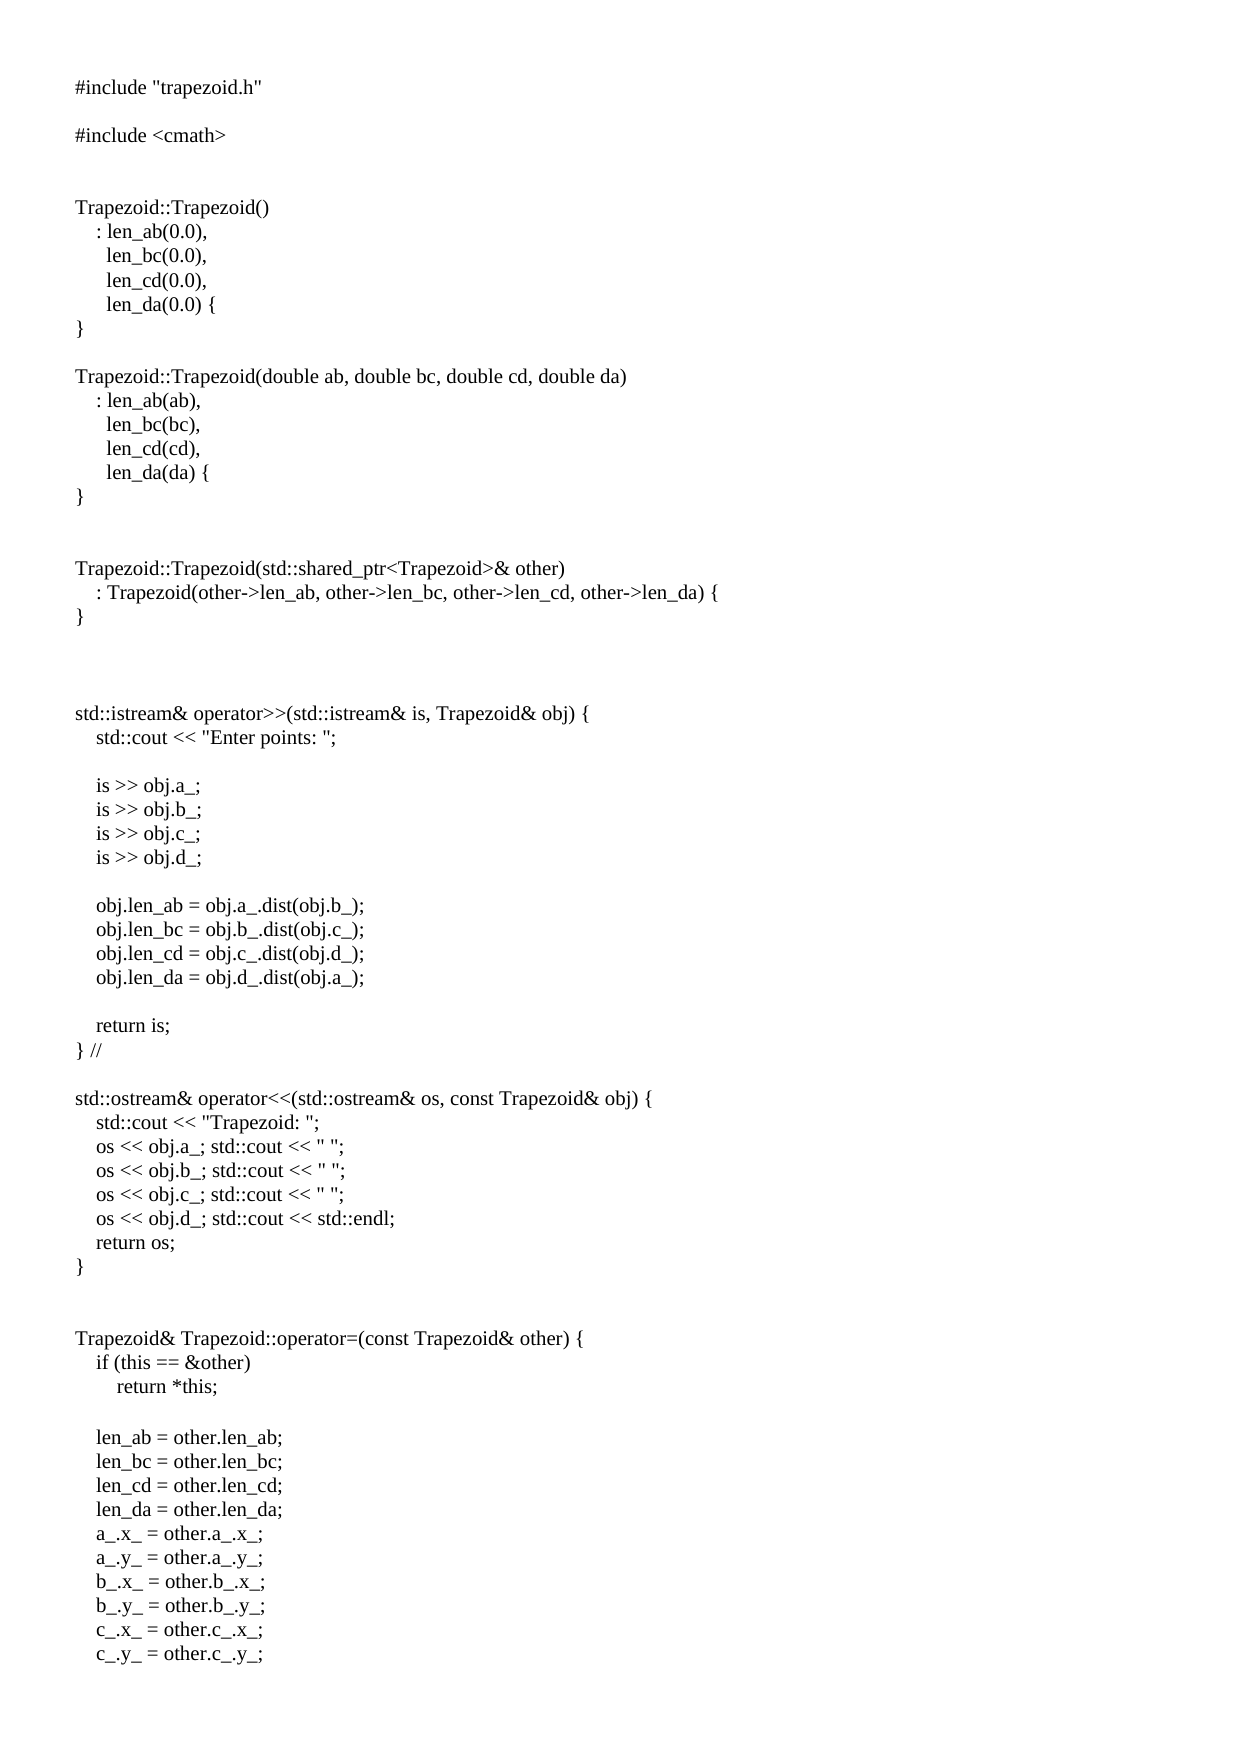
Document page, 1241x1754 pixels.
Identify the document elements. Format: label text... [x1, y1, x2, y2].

list len_da(da) { [75, 460, 1165, 484]
list } [75, 604, 1165, 628]
list : len_ab(ab), [75, 388, 1165, 412]
list b_.y_ = other.b_.y_; [75, 1593, 1165, 1617]
list Trapezoid& Trapezoid::operator=(const Trapezoid& other) { [75, 1326, 1165, 1350]
list obj.len_cd = obj.c_.dist(obj.d_); [75, 941, 1165, 965]
list b_.x_ = other.b_.x_; [75, 1569, 1165, 1593]
list if (this == &other) [75, 1350, 1165, 1374]
list len_cd(0.0), [75, 267, 1165, 292]
list os << obj.d_; std::cout << std::endl; [75, 1206, 1165, 1230]
list Trapezoid::Trapezoid(double ab, double bc, double cd, double da) [75, 364, 1165, 388]
list } [75, 484, 1165, 508]
list is >> obj.c_; [75, 821, 1165, 845]
list } [75, 1254, 1165, 1278]
list os << obj.b_; std::cout << " "; [75, 1158, 1165, 1182]
list len_bc(bc), [75, 412, 1165, 436]
list std::ostream& operator<<(std::ostream& os, const Trapezoid& obj) { [75, 1086, 1165, 1110]
list len_bc = other.len_bc; [75, 1449, 1165, 1473]
list return is; [75, 1013, 1165, 1037]
list #include "trapezoid.h" [75, 75, 1165, 99]
list Trapezoid::Trapezoid() [75, 195, 1165, 219]
list is >> obj.d_; [75, 845, 1165, 869]
list os << obj.a_; std::cout << " "; [75, 1134, 1165, 1158]
list std::cout << "Enter points: "; [75, 725, 1165, 749]
list is >> obj.a_; [75, 773, 1165, 797]
list len_da = other.len_da; [75, 1497, 1165, 1521]
list } [75, 316, 1165, 340]
list Trapezoid::Trapezoid(std::shared_ptr<Trapezoid>& other) [75, 556, 1165, 580]
list obj.len_bc = obj.b_.dist(obj.c_); [75, 917, 1165, 941]
list : len_ab(0.0), [75, 219, 1165, 243]
list return *this; [75, 1374, 1165, 1398]
list len_cd(cd), [75, 436, 1165, 460]
list os << obj.c_; std::cout << " "; [75, 1182, 1165, 1206]
list } // [75, 1037, 1165, 1062]
list #include <cmath> [75, 123, 1165, 147]
list c_.x_ = other.c_.x_; [75, 1617, 1165, 1641]
list a_.x_ = other.a_.x_; [75, 1521, 1165, 1545]
list : Trapezoid(other->len_ab, other->len_bc, other->len_cd, other->len_da) { [75, 580, 1165, 604]
list len_bc(0.0), [75, 243, 1165, 267]
list return os; [75, 1230, 1165, 1254]
list is >> obj.b_; [75, 797, 1165, 821]
list std::cout << "Trapezoid: "; [75, 1110, 1165, 1134]
list std::istream& operator>>(std::istream& is, Trapezoid& obj) { [75, 701, 1165, 725]
list len_da(0.0) { [75, 292, 1165, 316]
list obj.len_ab = obj.a_.dist(obj.b_); [75, 893, 1165, 917]
list c_.y_ = other.c_.y_; [75, 1641, 1165, 1665]
list len_ab = other.len_ab; [75, 1425, 1165, 1449]
list obj.len_da = obj.d_.dist(obj.a_); [75, 965, 1165, 989]
list a_.y_ = other.a_.y_; [75, 1545, 1165, 1569]
list len_cd = other.len_cd; [75, 1473, 1165, 1497]
